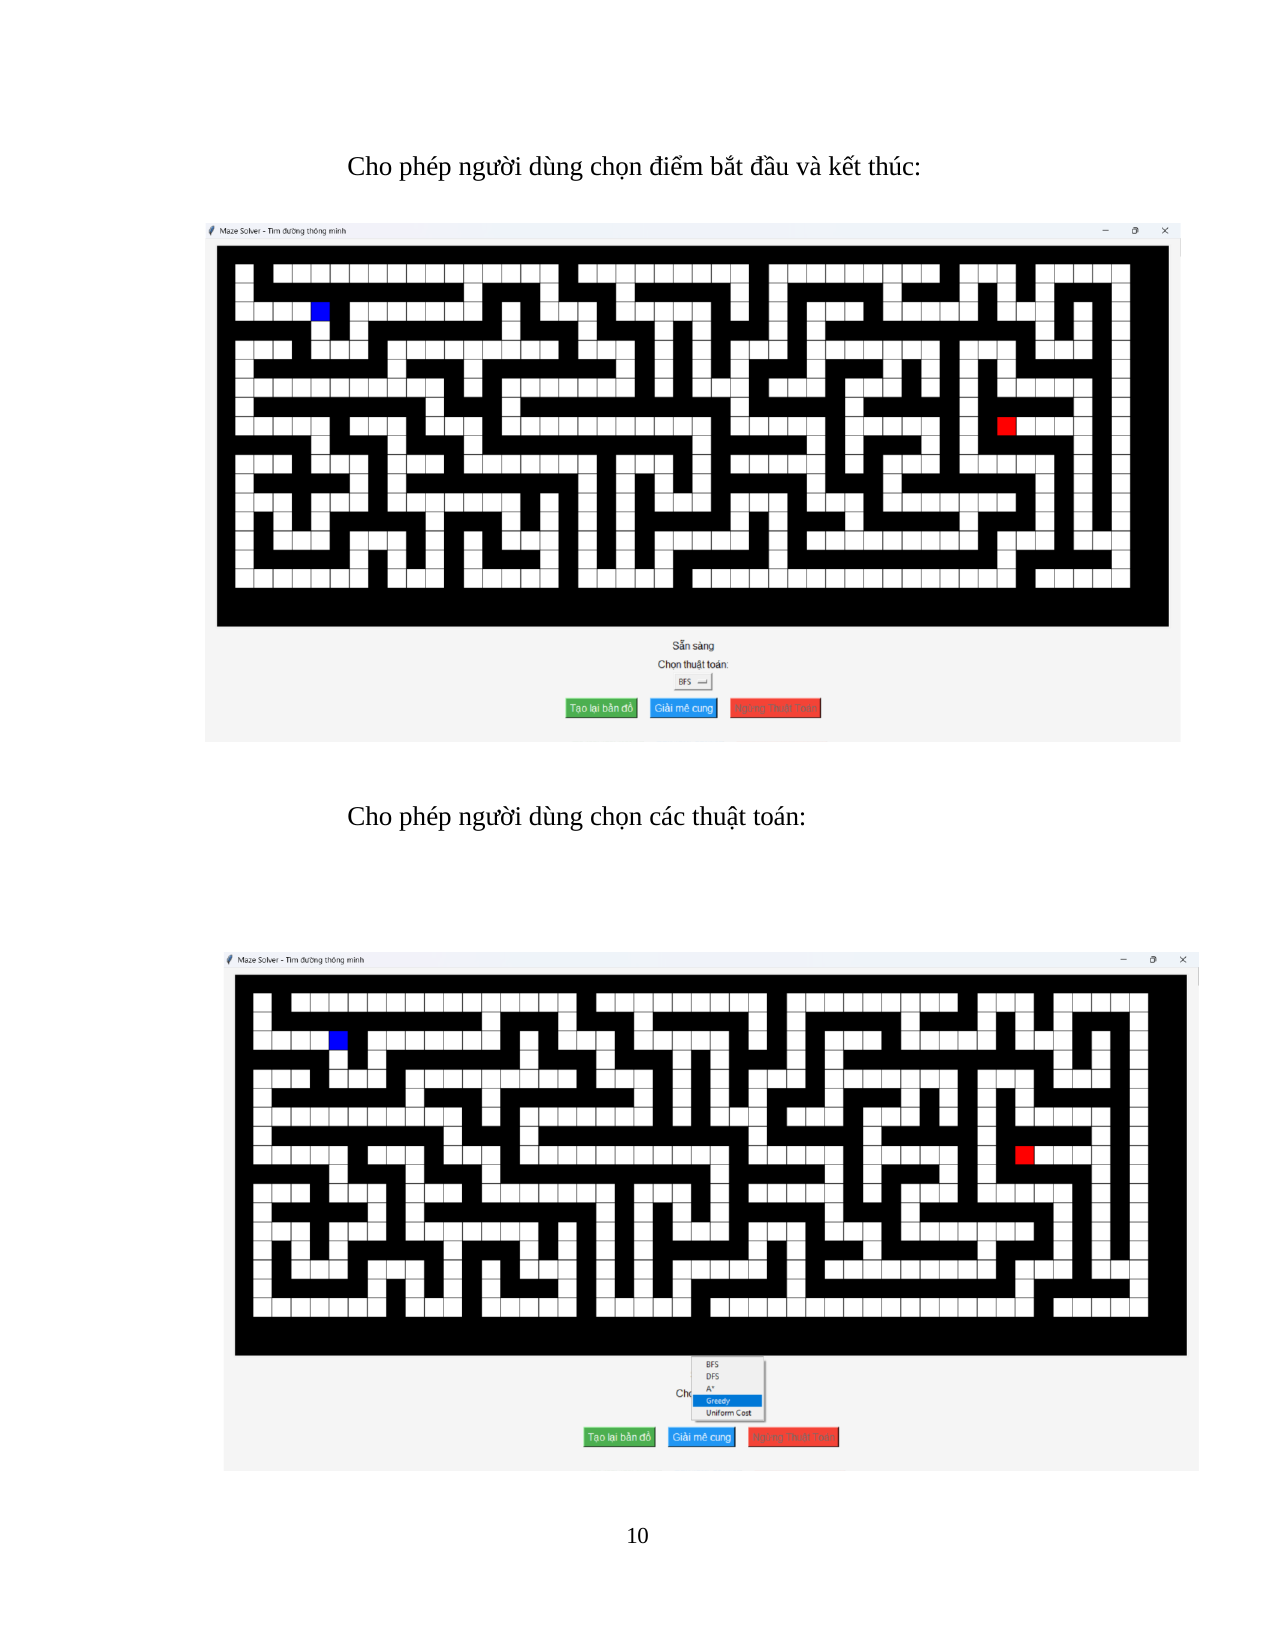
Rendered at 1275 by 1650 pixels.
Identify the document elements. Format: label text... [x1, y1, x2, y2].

picture [205, 223, 1181, 742]
picture [223, 952, 1199, 1471]
text Cho phép người dùng chọn các thuật toán: [347, 800, 1237, 831]
text Cho phép người dùng chọn điểm bắt đầu và kết thúc: [347, 150, 1237, 181]
